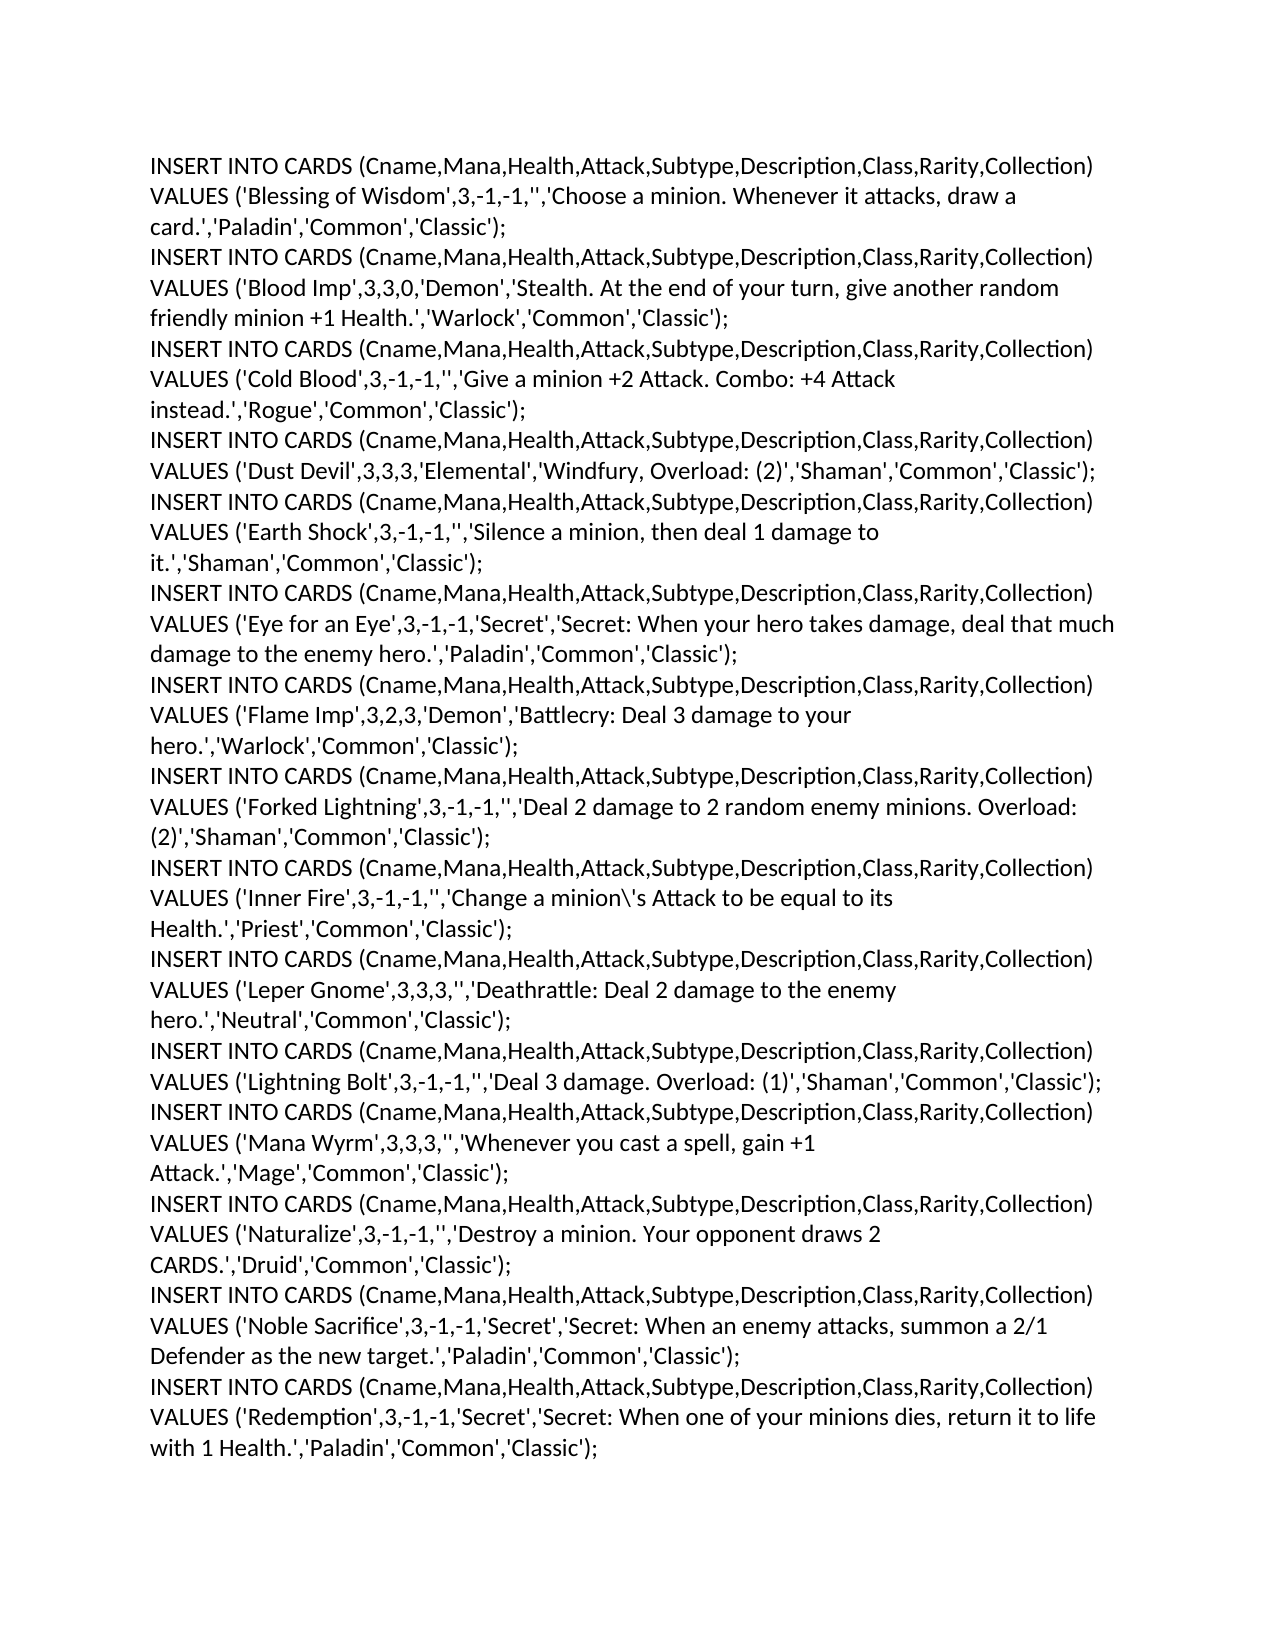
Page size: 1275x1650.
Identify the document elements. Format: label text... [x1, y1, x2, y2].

text INSERT INTO CARDS (Cname,Mana,Health,Attack,Subtype,Description,Class,Rarity,Collection) VALUES ('Naturalize',3,-1,-1,'','Destroy a minion. Your opponent draws 2 CARDS.','Druid','Common','Classic'); [150, 1188, 1125, 1279]
text INSERT INTO CARDS (Cname,Mana,Health,Attack,Subtype,Description,Class,Rarity,Collection) VALUES ('Cold Blood',3,-1,-1,'','Give a minion +2 Attack. Combo: +4 Attack instead.','Rogue','Common','Classic'); [150, 333, 1125, 425]
text INSERT INTO CARDS (Cname,Mana,Health,Attack,Subtype,Description,Class,Rarity,Collection) VALUES ('Lightning Bolt',3,-1,-1,'','Deal 3 damage. Overload: (1)','Shaman','Common','Classic'); [150, 1035, 1125, 1096]
text INSERT INTO CARDS (Cname,Mana,Health,Attack,Subtype,Description,Class,Rarity,Collection) VALUES ('Leper Gnome',3,3,3,'','Deathrattle: Deal 2 damage to the enemy hero.','Neutral','Common','Classic'); [150, 943, 1125, 1035]
text INSERT INTO CARDS (Cname,Mana,Health,Attack,Subtype,Description,Class,Rarity,Collection) VALUES ('Inner Fire',3,-1,-1,'','Change a minion\'s Attack to be equal to its Health.','Priest','Common','Classic'); [150, 852, 1125, 943]
text INSERT INTO CARDS (Cname,Mana,Health,Attack,Subtype,Description,Class,Rarity,Collection) VALUES ('Dust Devil',3,3,3,'Elemental','Windfury, Overload: (2)','Shaman','Common','Classic'); [150, 425, 1125, 486]
text INSERT INTO CARDS (Cname,Mana,Health,Attack,Subtype,Description,Class,Rarity,Collection) VALUES ('Mana Wyrm',3,3,3,'','Whenever you cast a spell, gain +1 Attack.','Mage','Common','Classic'); [150, 1096, 1125, 1188]
text INSERT INTO CARDS (Cname,Mana,Health,Attack,Subtype,Description,Class,Rarity,Collection) VALUES ('Eye for an Eye',3,-1,-1,'Secret','Secret: When your hero takes damage, deal that much damage to the enemy hero.','Paladin','Common','Classic'); [150, 577, 1125, 669]
text INSERT INTO CARDS (Cname,Mana,Health,Attack,Subtype,Description,Class,Rarity,Collection) VALUES ('Blood Imp',3,3,0,'Demon','Stealth. At the end of your turn, give another random friendly minion +1 Health.','Warlock','Common','Classic'); [150, 242, 1125, 333]
text INSERT INTO CARDS (Cname,Mana,Health,Attack,Subtype,Description,Class,Rarity,Collection) VALUES ('Flame Imp',3,2,3,'Demon','Battlecry: Deal 3 damage to your hero.','Warlock','Common','Classic'); [150, 669, 1125, 760]
text INSERT INTO CARDS (Cname,Mana,Health,Attack,Subtype,Description,Class,Rarity,Collection) VALUES ('Noble Sacrifice',3,-1,-1,'Secret','Secret: When an enemy attacks, summon a 2/1 Defender as the new target.','Paladin','Common','Classic'); [150, 1279, 1125, 1371]
text INSERT INTO CARDS (Cname,Mana,Health,Attack,Subtype,Description,Class,Rarity,Collection) VALUES ('Forked Lightning',3,-1,-1,'','Deal 2 damage to 2 random enemy minions. Overload: (2)','Shaman','Common','Classic'); [150, 760, 1125, 852]
text INSERT INTO CARDS (Cname,Mana,Health,Attack,Subtype,Description,Class,Rarity,Collection) VALUES ('Earth Shock',3,-1,-1,'','Silence a minion, then deal 1 damage to it.','Shaman','Common','Classic'); [150, 486, 1125, 577]
text INSERT INTO CARDS (Cname,Mana,Health,Attack,Subtype,Description,Class,Rarity,Collection) VALUES ('Blessing of Wisdom',3,-1,-1,'','Choose a minion. Whenever it attacks, draw a card.','Paladin','Common','Classic'); [150, 150, 1125, 242]
text INSERT INTO CARDS (Cname,Mana,Health,Attack,Subtype,Description,Class,Rarity,Collection) VALUES ('Redemption',3,-1,-1,'Secret','Secret: When one of your minions dies, return it to life with 1 Health.','Paladin','Common','Classic'); [150, 1371, 1125, 1462]
